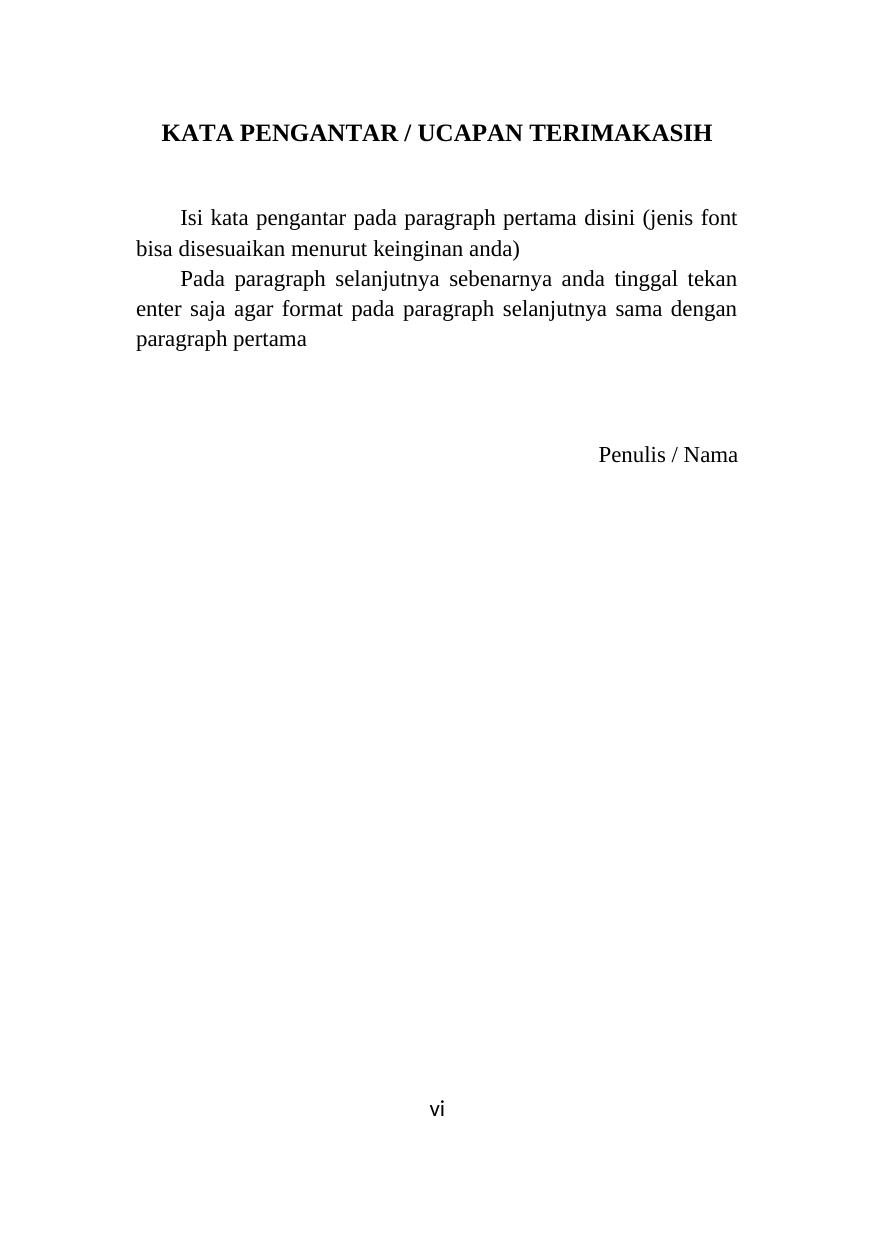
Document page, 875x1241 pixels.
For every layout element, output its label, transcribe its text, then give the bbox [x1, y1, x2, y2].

text Pada paragraph selanjutnya sebenarnya anda tinggal tekan enter saja agar format pada paragraph selanjutnya sama dengan paragraph pertama [136, 265, 738, 352]
text Penulis / Nama [136, 441, 738, 467]
text Isi kata pengantar pada paragraph pertama disini (jenis font bisa disesuaikan menurut keinginan anda) [136, 204, 738, 261]
list KATA PENGANTAR / UCAPAN TERIMAKASIH [136, 118, 738, 147]
